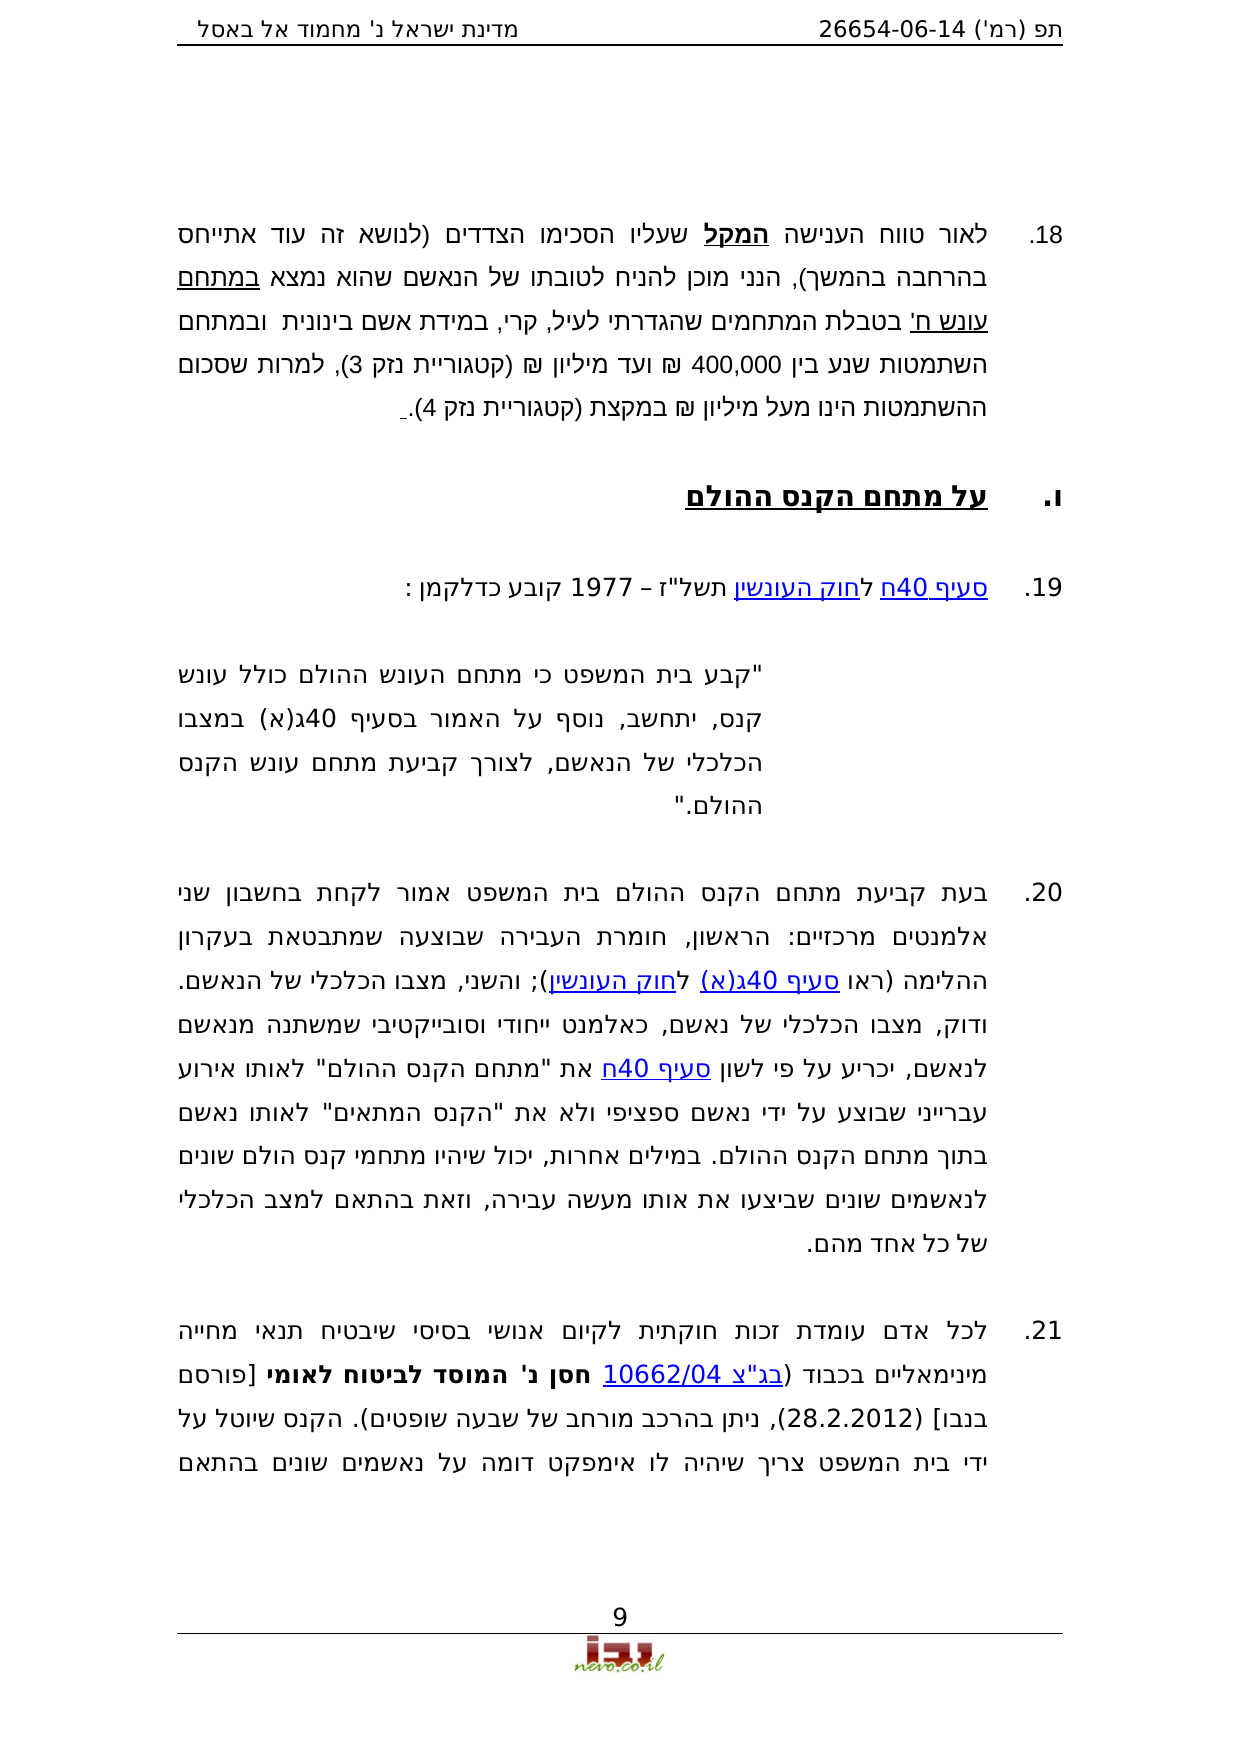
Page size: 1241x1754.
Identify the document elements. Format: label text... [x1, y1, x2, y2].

text "קבע בית המשפט כי מתחם העונש ההולם כולל עונש קנס, יתחשב, נוסף על האמור בסעיף 40ג(א) במצבו הכלכלי של הנאשם, לצורך קביעת מתחם עונש הקנס ההולם." [177, 660, 763, 821]
text 19. סעיף 40ח לחוק העונשין תשל"ז – 1977 קובע כדלקמן : [177, 573, 1063, 602]
text 20. בעת קביעת מתחם הקנס ההולם בית המשפט אמור לקחת בחשבון שני אלמנטים מרכזיים: הראשון, חומרת העבירה שבוצעה שמתבטאת בעקרון ההלימה (ראו סעיף 40ג(א) לחוק העונשין); והשני, מצבו הכלכלי של הנאשם. ודוק, מצבו הכלכלי של נאשם, כאלמנט ייחודי וסובייקטיבי שמשתנה מנאשם לנאשם, יכריע על פי לשון סעיף 40ח את "מתחם הקנס ההולם" לאותו אירוע עברייני שבוצע על ידי נאשם ספציפי ולא את "הקנס המתאים" לאותו נאשם בתוך מתחם הקנס ההולם. במילים אחרות, יכול שיהיו מתחמי קנס הולם שונים לנאשמים שונים שביצעו את אותו מעשה עבירה, וזאת בהתאם למצב הכלכלי של כל אחד מהם. [177, 878, 1063, 1258]
text ו. על מתחם הקנס ההולם [177, 479, 1063, 513]
text 18. לאור טווח הענישה המקל שעליו הסכימו הצדדים (לנושא זה עוד אתייחס בהרחבה בהמשך), הנני מוכן להניח לטובתו של הנאשם שהוא נמצא במתחם עונש ח' בטבלת המתחמים שהגדרתי לעיל, קרי, במידת אשם בינונית ובמתחם השתמטות שנע בין 400,000 ₪ ועד מיליון ₪ (קטגוריית נזק 3), למרות שסכום ההשתמטות הינו מעל מיליון ₪ במקצת (קטגוריית נזק 4). [177, 220, 1063, 422]
picture [574, 1635, 666, 1673]
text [177, 1316, 1063, 1477]
